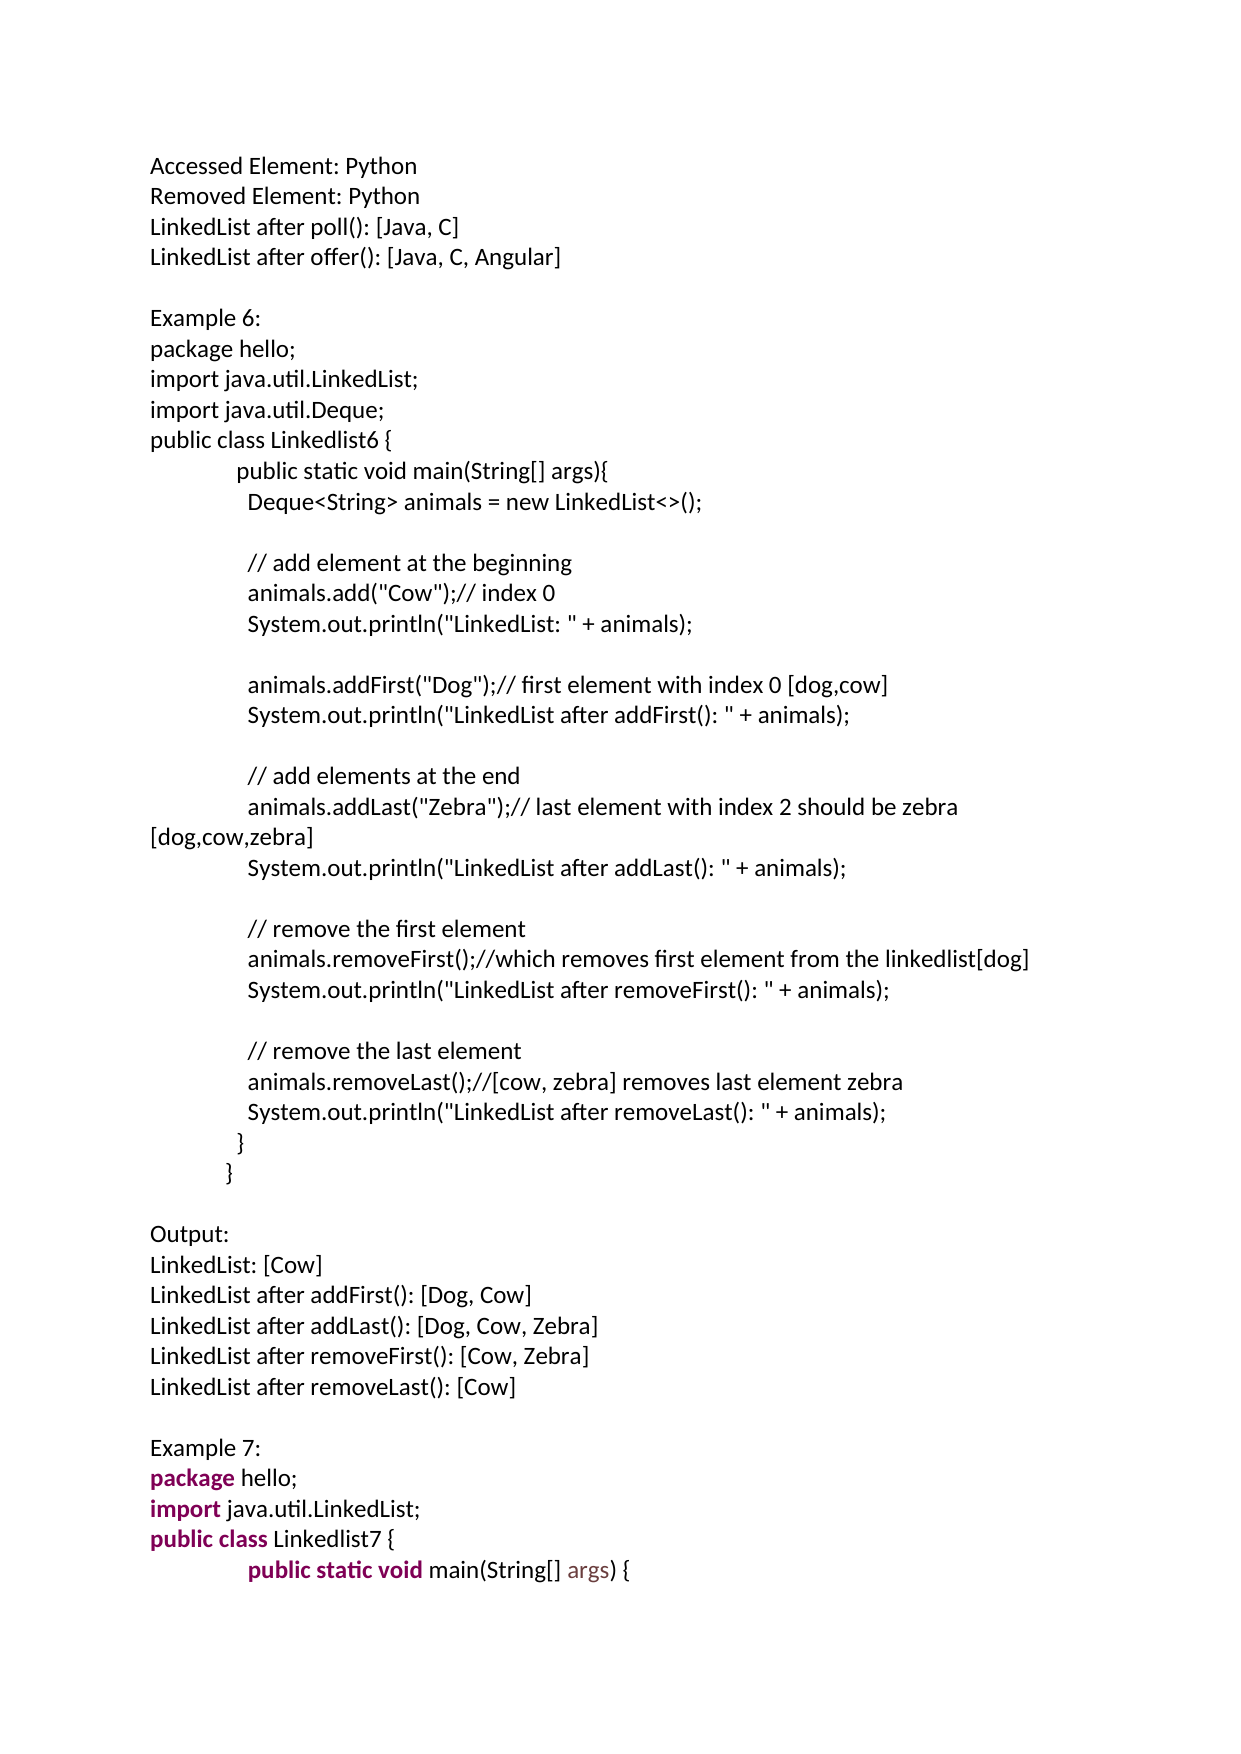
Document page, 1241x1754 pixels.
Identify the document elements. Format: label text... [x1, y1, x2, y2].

text Example 7: [150, 1432, 1090, 1462]
text Accessed Element: Python [150, 150, 1090, 181]
text public class Linkedlist6 { [150, 425, 1090, 455]
text animals.addFirst("Dog");// first element with index 0 [dog,cow] [150, 669, 1090, 699]
text Example 6: [150, 303, 1090, 333]
text LinkedList after addFirst(): [Dog, Cow] [150, 1279, 1090, 1310]
text System.out.println("LinkedList after removeFirst(): " + animals); [150, 974, 1090, 1004]
text } [150, 1127, 1090, 1157]
text // add element at the beginning [150, 547, 1090, 577]
text public static void main(String[] args){ [150, 455, 1090, 486]
text } [150, 1157, 1090, 1188]
text animals.add("Cow");// index 0 [150, 577, 1090, 608]
text public static void main(String[] args) { [150, 1554, 1090, 1584]
text public class Linkedlist7 { [150, 1523, 1090, 1554]
text LinkedList: [Cow] [150, 1249, 1090, 1279]
text LinkedList after addLast(): [Dog, Cow, Zebra] [150, 1310, 1090, 1340]
text Deque<String> animals = new LinkedList<>(); [150, 486, 1090, 516]
text package hello; [150, 1462, 1090, 1493]
text LinkedList after removeLast(): [Cow] [150, 1371, 1090, 1401]
text LinkedList after removeFirst(): [Cow, Zebra] [150, 1340, 1090, 1371]
text System.out.println("LinkedList after removeLast(): " + animals); [150, 1096, 1090, 1127]
text System.out.println("LinkedList after addFirst(): " + animals); [150, 699, 1090, 730]
text import java.util.Deque; [150, 394, 1090, 425]
text System.out.println("LinkedList after addLast(): " + animals); [150, 852, 1090, 882]
text import java.util.LinkedList; [150, 1493, 1090, 1523]
text Output: [150, 1218, 1090, 1249]
text // remove the last element [150, 1035, 1090, 1066]
text // add elements at the end [150, 760, 1090, 791]
text package hello; [150, 333, 1090, 364]
text animals.addLast("Zebra");// last element with index 2 should be zebra [dog,cow,zebra] [150, 791, 1090, 852]
text animals.removeLast();//[cow, zebra] removes last element zebra [150, 1066, 1090, 1096]
text Removed Element: Python [150, 181, 1090, 211]
text LinkedList after offer(): [Java, C, Angular] [150, 242, 1090, 272]
text import java.util.LinkedList; [150, 364, 1090, 394]
text // remove the first element [150, 913, 1090, 943]
text animals.removeFirst();//which removes first element from the linkedlist[dog] [150, 943, 1090, 974]
text LinkedList after poll(): [Java, C] [150, 211, 1090, 242]
text System.out.println("LinkedList: " + animals); [150, 608, 1090, 638]
